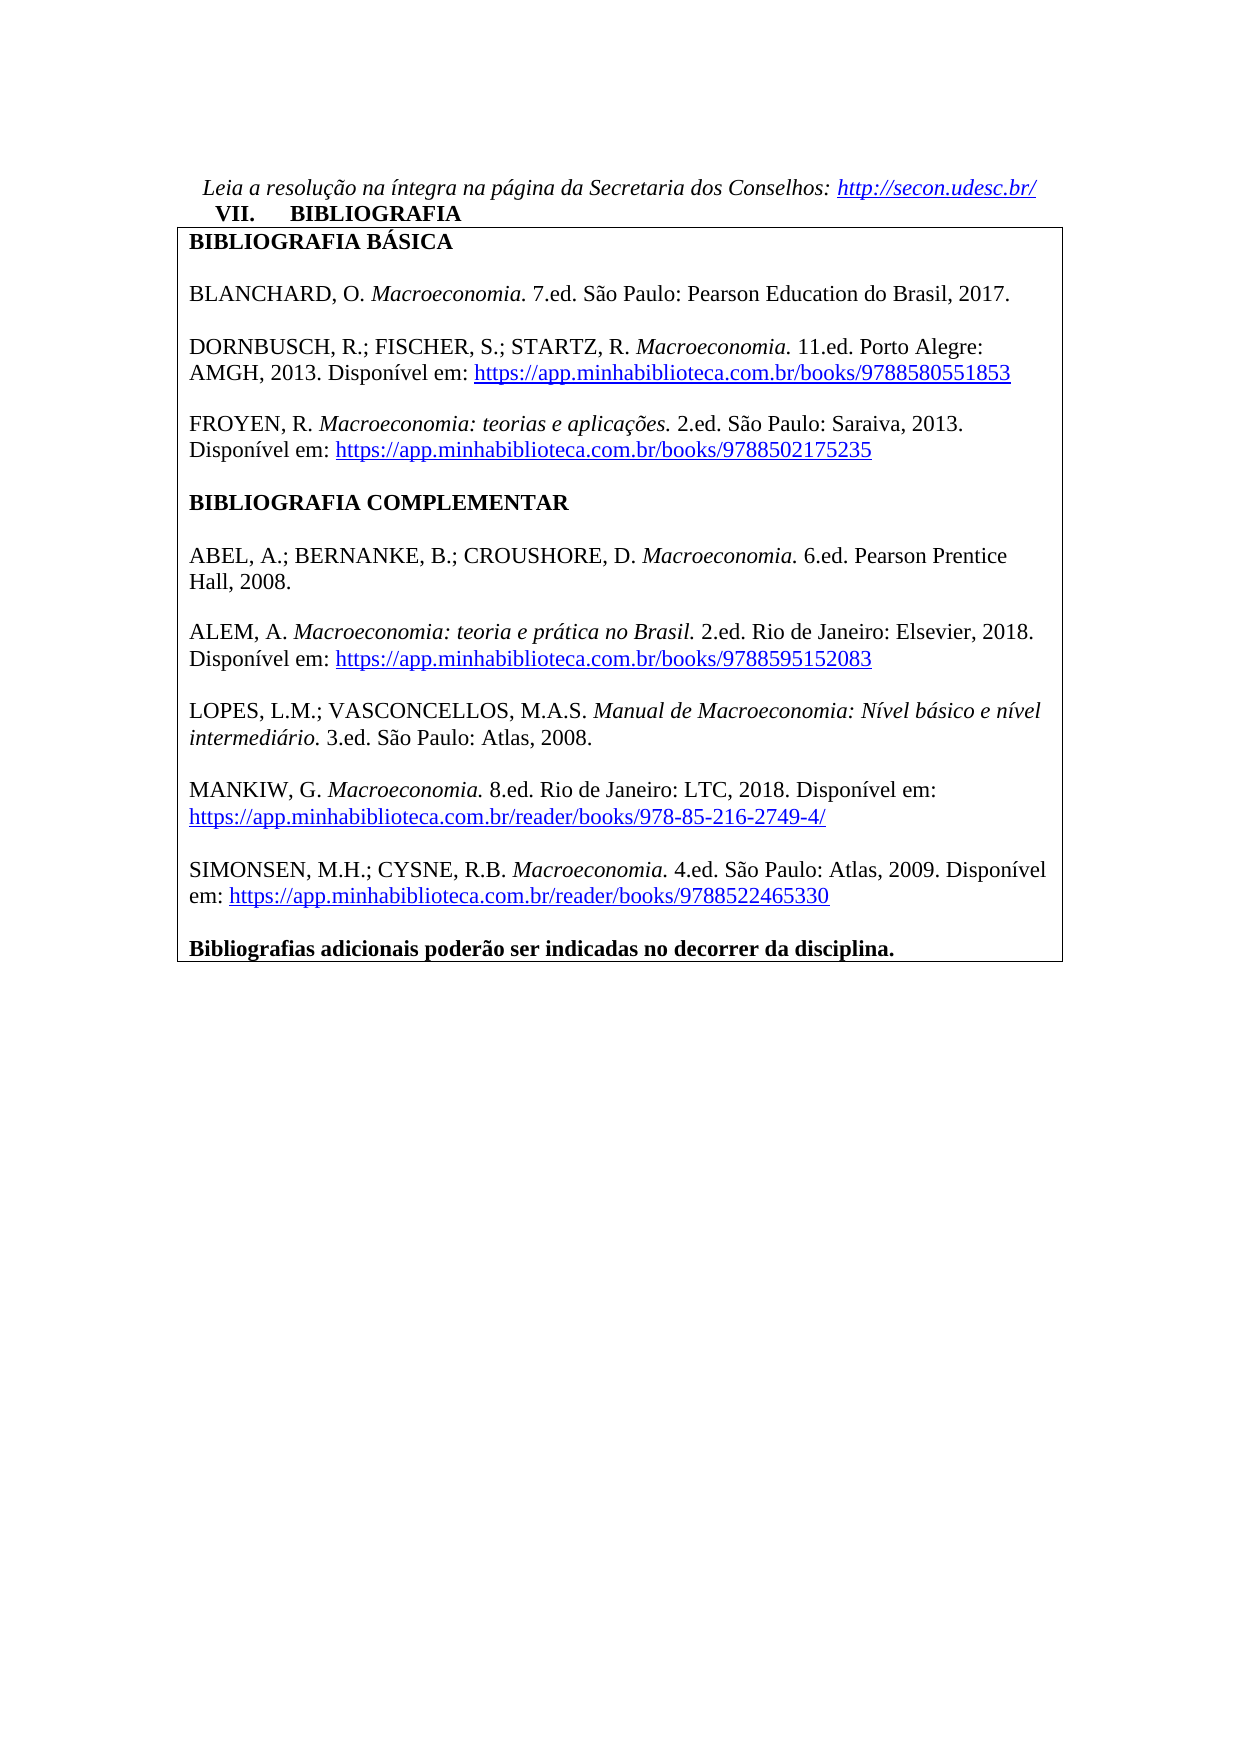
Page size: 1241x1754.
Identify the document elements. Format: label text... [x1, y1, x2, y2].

text Leia a resolução na íntegra na página da Secretaria dos Conselhos: http://secon.udesc.br/ [177, 174, 1063, 200]
list BIBLIOGRAFIA [215, 200, 1063, 227]
table_header BIBLIOGRAFIA BÁSICA BLANCHARD, O. Macroeconomia. 7.ed. São Paulo: Pearson Education do Brasil, 2017. DORNBUSCH, R.; FISCHER, S.; STARTZ, R. Macroeconomia. 11.ed. Porto Alegre: AMGH, 2013. Disponível em: https://app.minhabiblioteca.com.br/books/9788580551853 FROYEN, R. Macroeconomia: teorias e aplicações. 2.ed. São Paulo: Saraiva, 2013. Disponível em: https://app.minhabiblioteca.com.br/books/9788502175235 BIBLIOGRAFIA COMPLEMENTAR ABEL, A.; BERNANKE, B.; CROUSHORE, D. Macroeconomia. 6.ed. Pearson Prentice Hall, 2008. ALEM, A. Macroeconomia: teoria e prática no Brasil. 2.ed. Rio de Janeiro: Elsevier, 2018. Disponível em: https://app.minhabiblioteca.com.br/books/9788595152083 LOPES, L.M.; VASCONCELLOS, M.A.S. Manual de Macroeconomia: Nível básico e nível intermediário. 3.ed. São Paulo: Atlas, 2008. MANKIW, G. Macroeconomia. 8.ed. Rio de Janeiro: LTC, 2018. Disponível em: https://app.minhabiblioteca.com.br/reader/books/978-85-216-2749-4/ SIMONSEN, M.H.; CYSNE, R.B. Macroeconomia. 4.ed. São Paulo: Atlas, 2009. Disponível em: https://app.minhabiblioteca.com.br/reader/books/9788522465330 Bibliografias adicionais poderão ser indicadas no decorrer da disciplina. [178, 228, 1062, 961]
